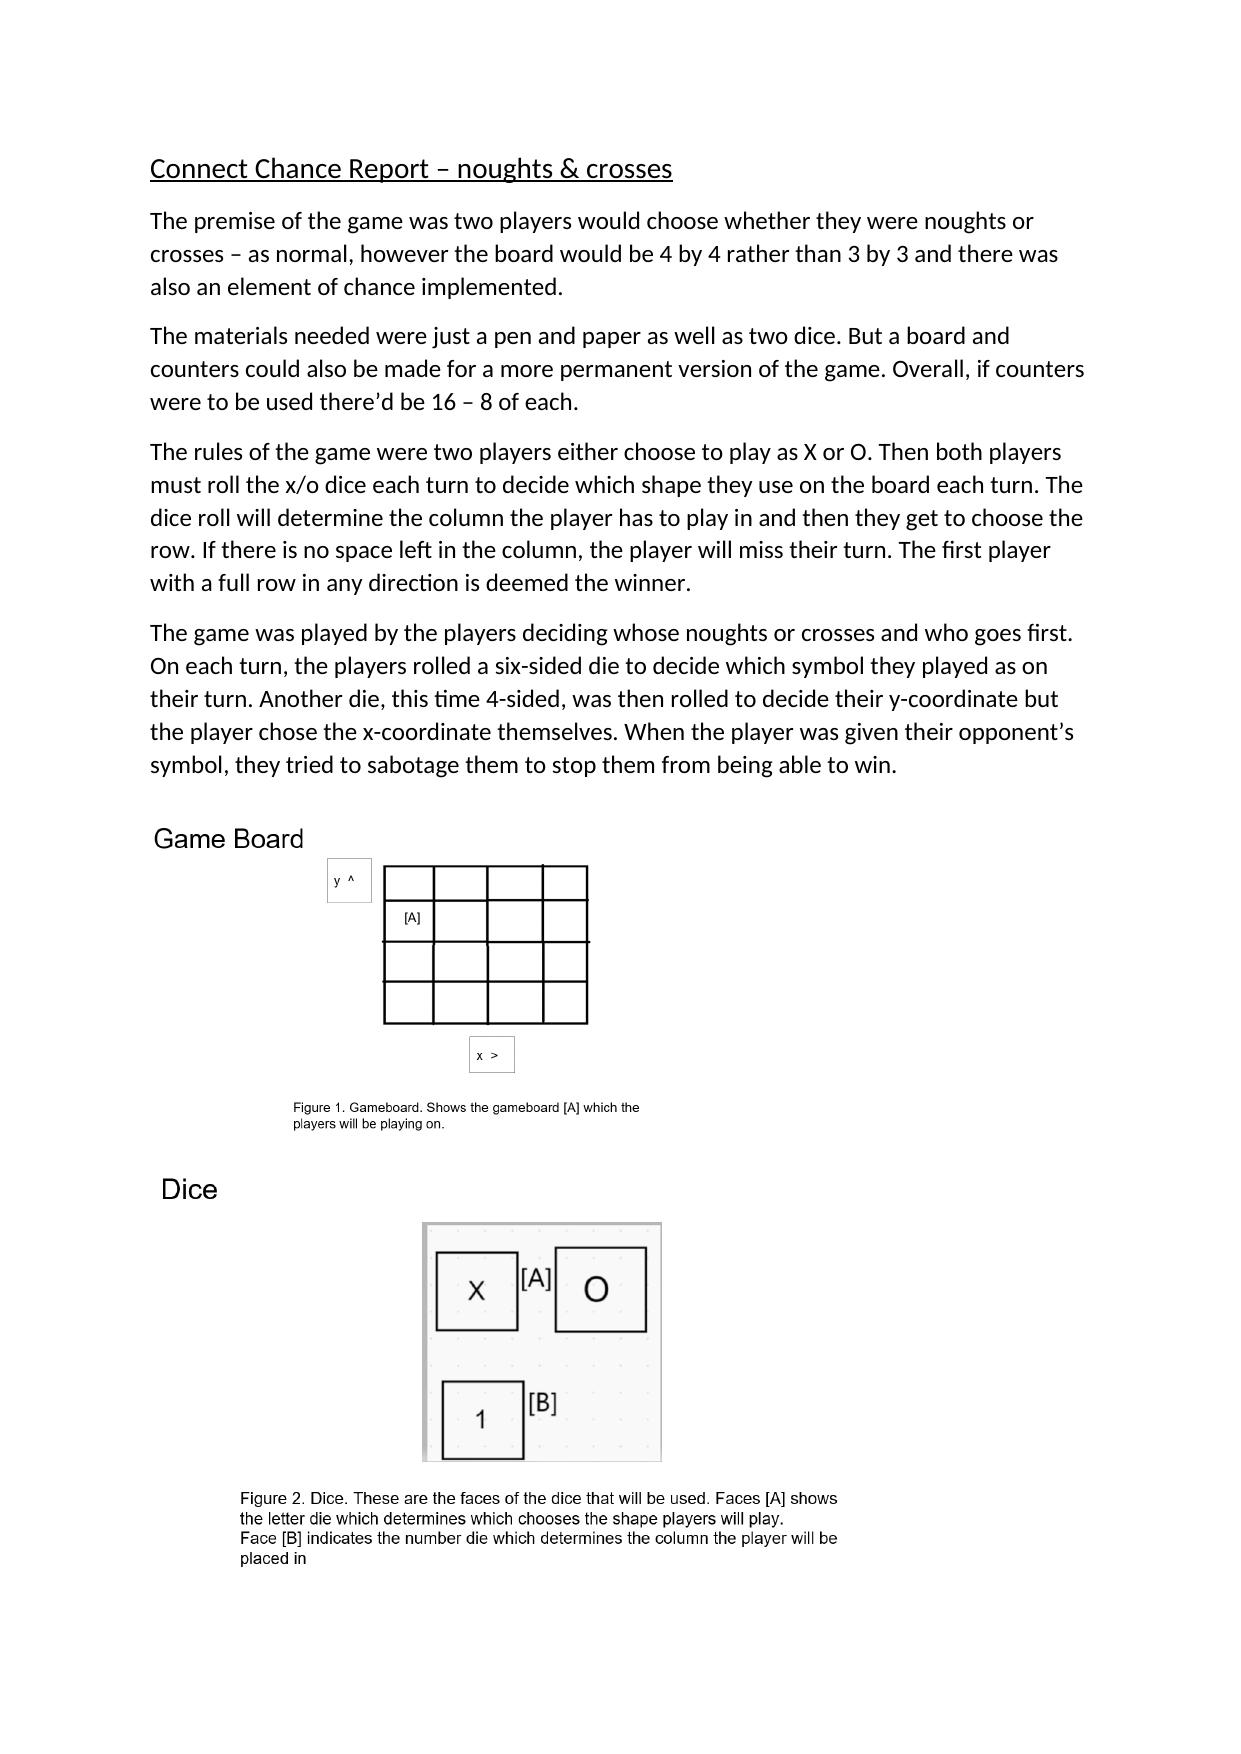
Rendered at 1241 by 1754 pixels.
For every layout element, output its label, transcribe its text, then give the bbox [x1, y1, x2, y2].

text The rules of the game were two players either choose to play as X or O. Then both players must roll the x/o dice each turn to decide which shape they use on the board each turn. The dice roll will determine the column the player has to play in and then they get to choose the row. If there is no space left in the column, the player will miss their turn. The first player with a full row in any direction is deemed the winner. [150, 436, 1090, 598]
text The premise of the game was two players would choose whether they were noughts or crosses – as normal, however the board would be 4 by 4 rather than 3 by 3 and there was also an element of chance implemented. [150, 205, 1090, 301]
picture [150, 1154, 927, 1581]
text The materials needed were just a pen and paper as well as two dice. But a board and counters could also be made for a more permanent version of the game. Overall, if counters were to be used there’d be 16 – 8 of each. [150, 321, 1090, 417]
text Connect Chance Report – noughts & crosses [150, 150, 1090, 186]
text The game was played by the players deciding whose noughts or crosses and who goes first. On each turn, the players rolled a six-sided die to decide which symbol they played as on their turn. Another die, this time 4-sided, was then rolled to decide their y-coordinate but the player chose the x-coordinate themselves. When the player was given their opponent’s symbol, they tried to sabotage them to stop them from being able to win. [150, 617, 1090, 779]
picture [150, 798, 643, 1136]
